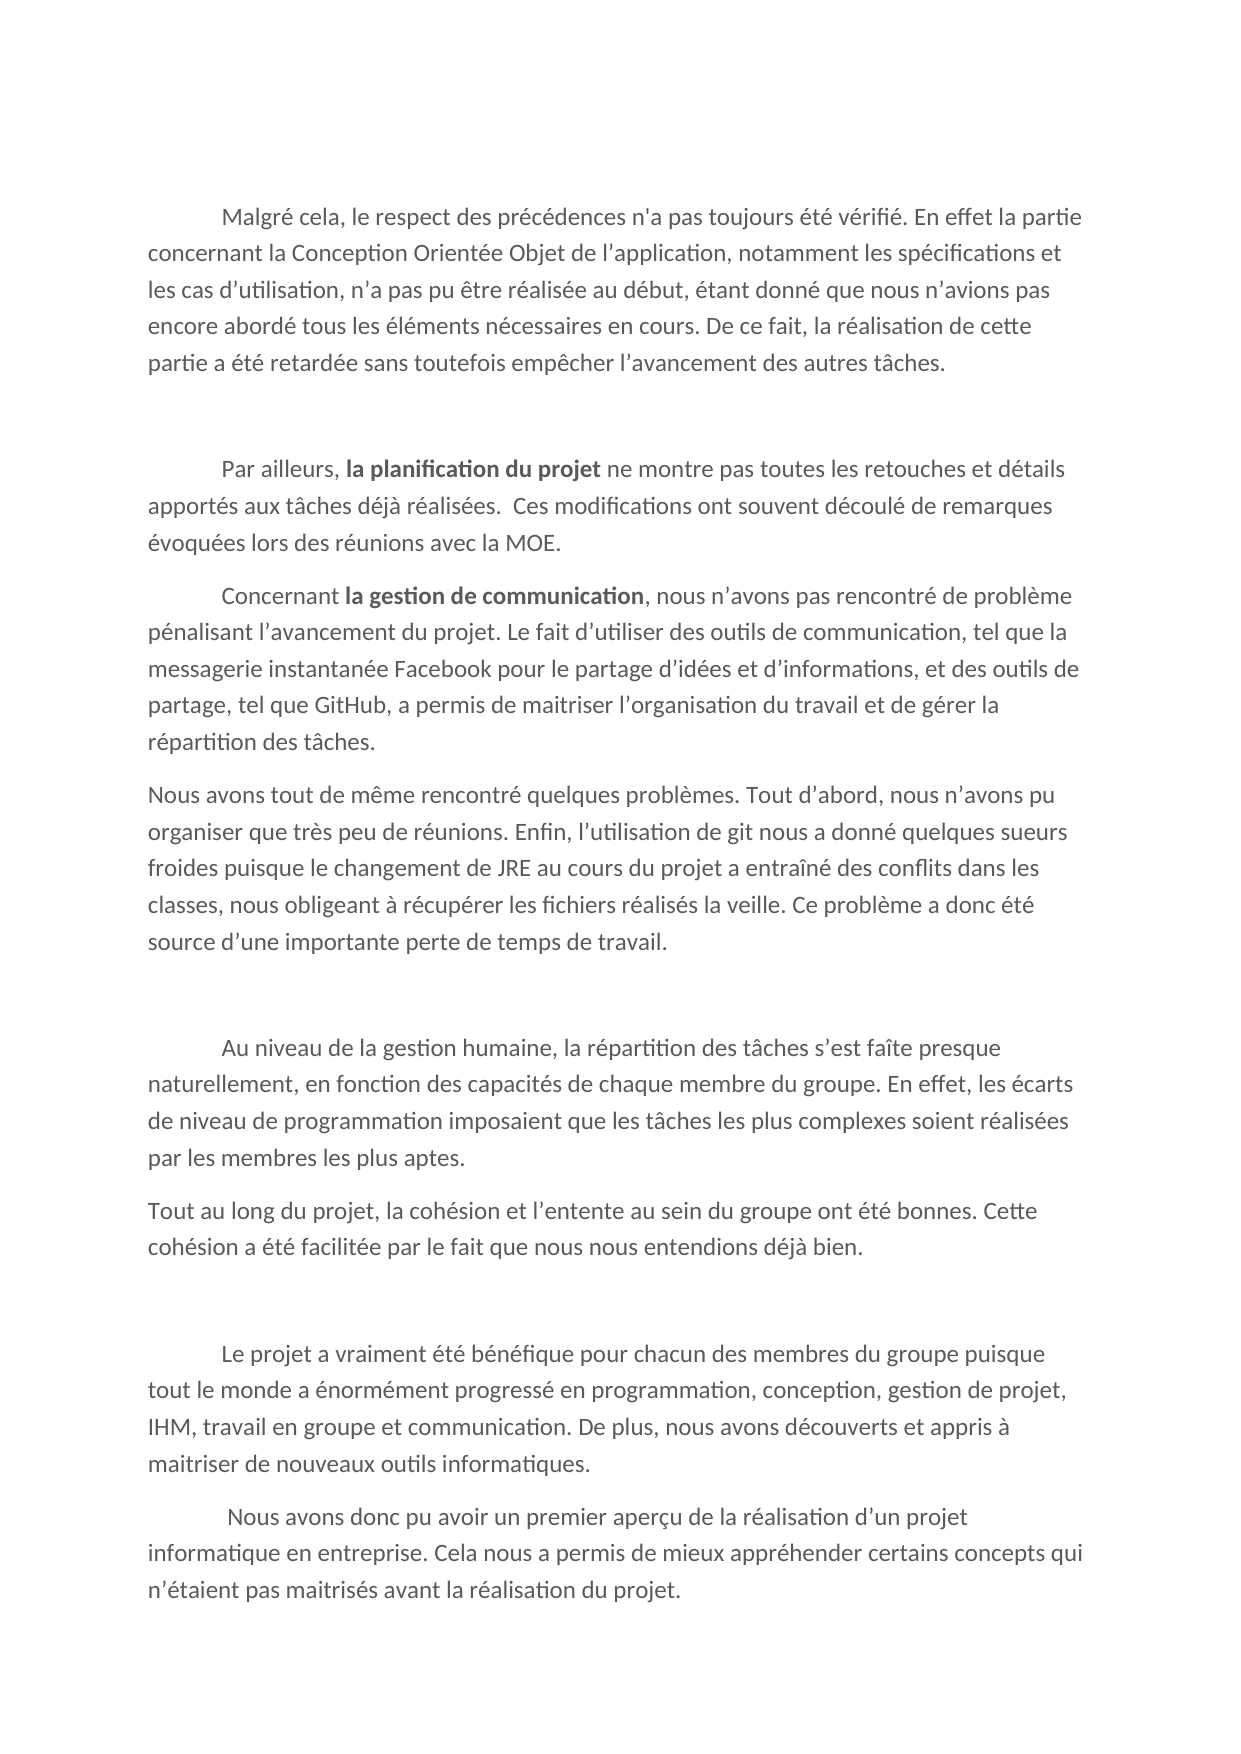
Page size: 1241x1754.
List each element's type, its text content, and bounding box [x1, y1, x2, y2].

text Concernant la gestion de communication, nous n’avons pas rencontré de problème pénalisant l’avancement du projet. Le fait d’utiliser des outils de communication, tel que la messagerie instantanée Facebook pour le partage d’idées et d’informations, et des outils de partage, tel que GitHub, a permis de maitriser l’organisation du travail et de gérer la répartition des tâches. [148, 580, 1093, 757]
text Nous avons donc pu avoir un premier aperçu de la réalisation d’un projet informatique en entreprise. Cela nous a permis de mieux appréhender certains concepts qui n’étaient pas maitrisés avant la réalisation du projet. [148, 1501, 1093, 1604]
text Par ailleurs, la planification du projet ne montre pas toutes les retouches et détails apportés aux tâches déjà réalisées. Ces modifications ont souvent découlé de remarques évoquées lors des réunions avec la MOE. [148, 453, 1093, 557]
text Tout au long du projet, la cohésion et l’entente au sein du groupe ont été bonnes. Cette cohésion a été facilitée par le fait que nous nous entendions déjà bien. [148, 1195, 1093, 1262]
text Malgré cela, le respect des précédences n'a pas toujours été vérifié. En effet la partie concernant la Conception Orientée Objet de l’application, notamment les spécifications et les cas d’utilisation, n’a pas pu être réalisée au début, étant donné que nous n’avions pas encore abordé tous les éléments nécessaires en cours. De ce fait, la réalisation de cette partie a été retardée sans toutefois empêcher l’avancement des autres tâches. [148, 201, 1093, 378]
text Le projet a vraiment été bénéfique pour chacun des membres du groupe puisque tout le monde a énormément progressé en programmation, conception, gestion de projet, IHM, travail en groupe et communication. De plus, nous avons découverts et appris à maitriser de nouveaux outils informatiques. [148, 1338, 1093, 1478]
text Au niveau de la gestion humaine, la répartition des tâches s’est faîte presque naturellement, en fonction des capacités de chaque membre du groupe. En effet, les écarts de niveau de programmation imposaient que les tâches les plus complexes soient réalisées par les membres les plus aptes. [148, 1032, 1093, 1172]
text Nous avons tout de même rencontré quelques problèmes. Tout d’abord, nous n’avons pu organiser que très peu de réunions. Enfin, l’utilisation de git nous a donné quelques sueurs froides puisque le changement de JRE au cours du projet a entraîné des conflits dans les classes, nous obligeant à récupérer les fichiers réalisés la veille. Ce problème a donc été source d’une importante perte de temps de travail. [148, 779, 1093, 956]
